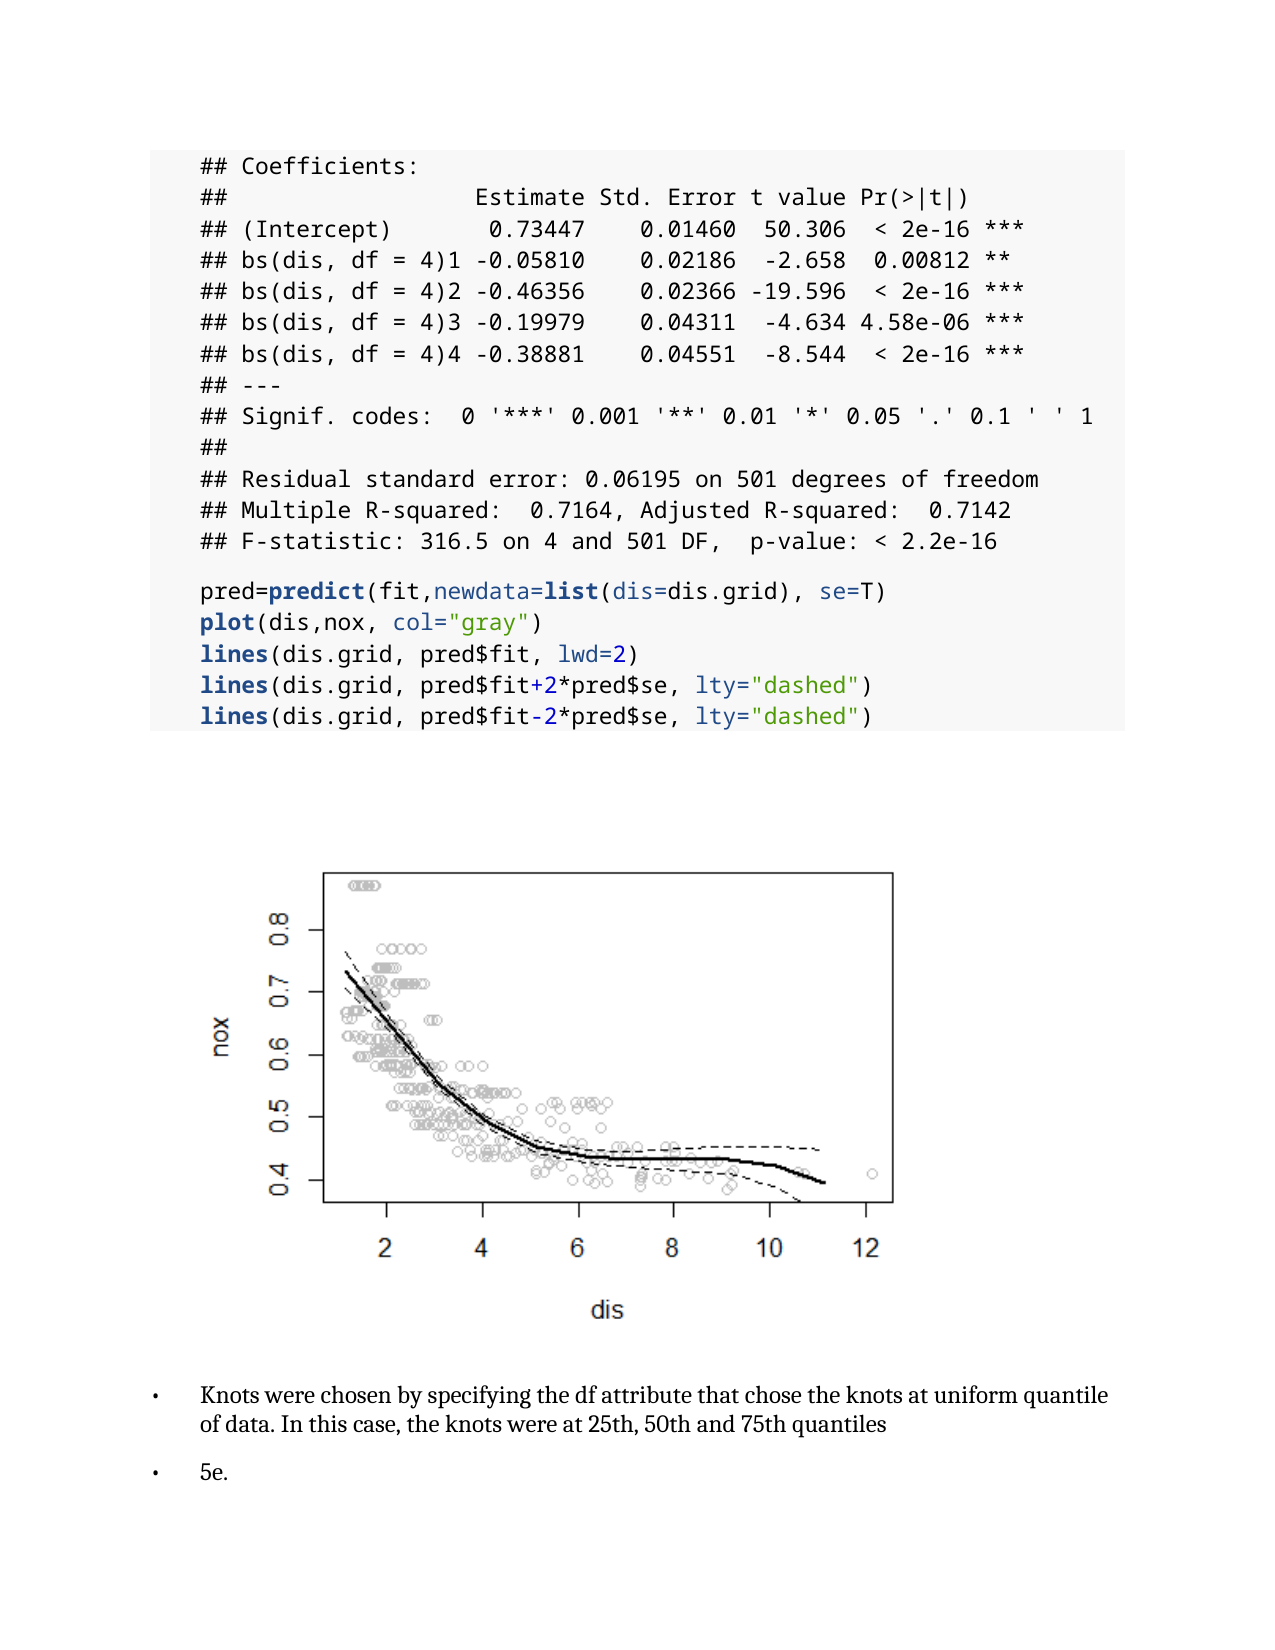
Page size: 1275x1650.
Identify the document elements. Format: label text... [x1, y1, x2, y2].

list pred=predict(fit,newdata=list(dis=dis.grid), se=T) plot(dis,nox, col="gray") lines(dis.grid, pred$fit, lwd=2) lines(dis.grid, pred$fit+2*pred$se, lty="dashed") lines(dis.grid, pred$fit-2*pred$se, lty="dashed") [150, 575, 1125, 731]
picture [200, 750, 957, 1357]
list 5e. [150, 1457, 1125, 1486]
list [150, 150, 1125, 556]
list Knots were chosen by specifying the df attribute that chose the knots at uniform quantile of data. In this case, the knots were at 25th, 50th and 75th quantiles [150, 1381, 1125, 1439]
